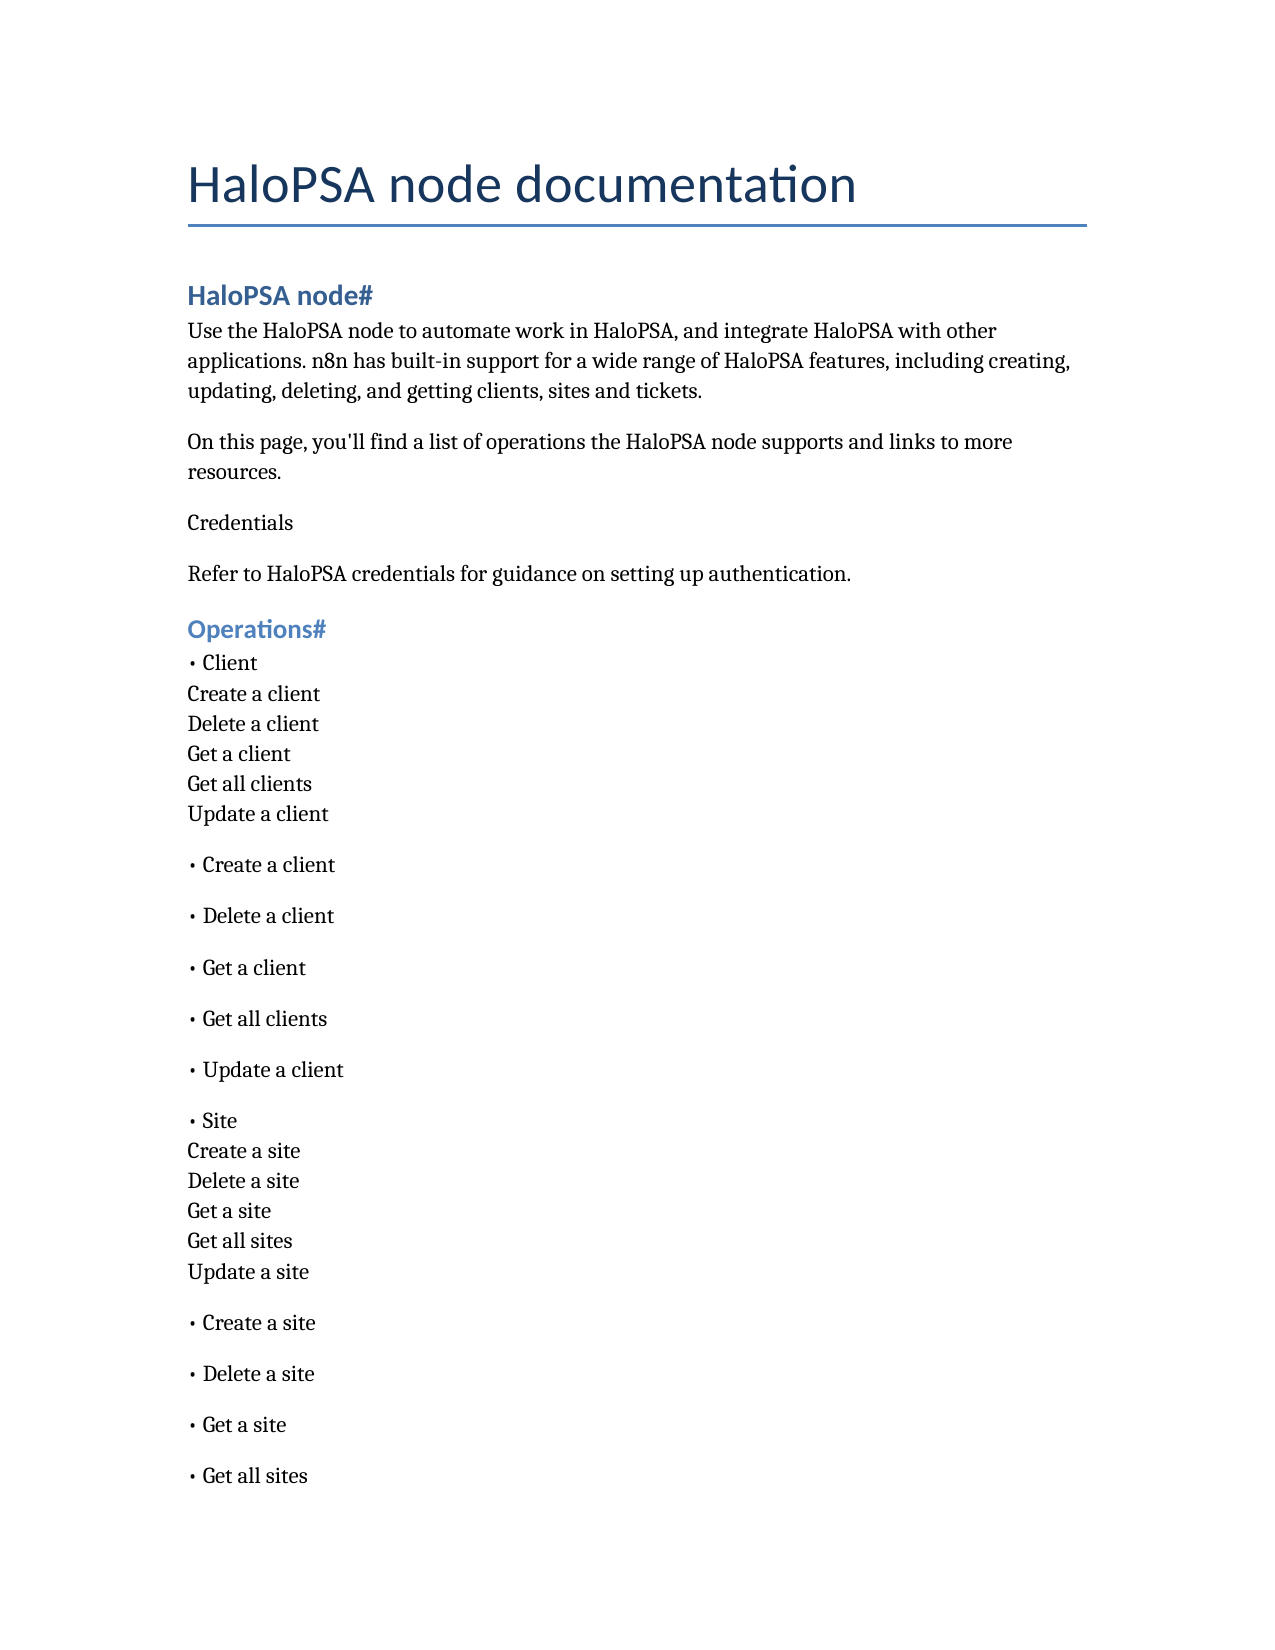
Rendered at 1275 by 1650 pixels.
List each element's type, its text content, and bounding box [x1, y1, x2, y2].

text • Get a site [187, 1412, 1087, 1438]
text • Create a site [187, 1309, 1087, 1336]
text • Client Create a client Delete a client Get a client Get all clients Update a client [187, 650, 1087, 828]
text • Get a client [187, 954, 1087, 981]
subtitle HaloPSA node# [187, 277, 1087, 312]
text Refer to HaloPSA credentials for guidance on setting up authentication. [187, 561, 1087, 588]
text • Update a client [187, 1056, 1087, 1083]
text • Delete a client [187, 903, 1087, 930]
subtitle Operations# [187, 612, 1087, 645]
text On this page, you'll find a list of operations the HaloPSA node supports and links to more resources. [187, 429, 1087, 486]
text • Get all clients [187, 1005, 1087, 1032]
text • Site Create a site Delete a site Get a site Get all sites Update a site [187, 1107, 1087, 1285]
text Credentials [187, 510, 1087, 537]
text • Get all sites [187, 1463, 1087, 1489]
text • Create a client [187, 852, 1087, 879]
title HaloPSA node documentation [187, 150, 1087, 227]
text Use the HaloPSA node to automate work in HaloPSA, and integrate HaloPSA with other applications. n8n has built-in support for a wide range of HaloPSA features, including creating, updating, deleting, and getting clients, sites and tickets. [187, 317, 1087, 404]
text • Delete a site [187, 1361, 1087, 1387]
